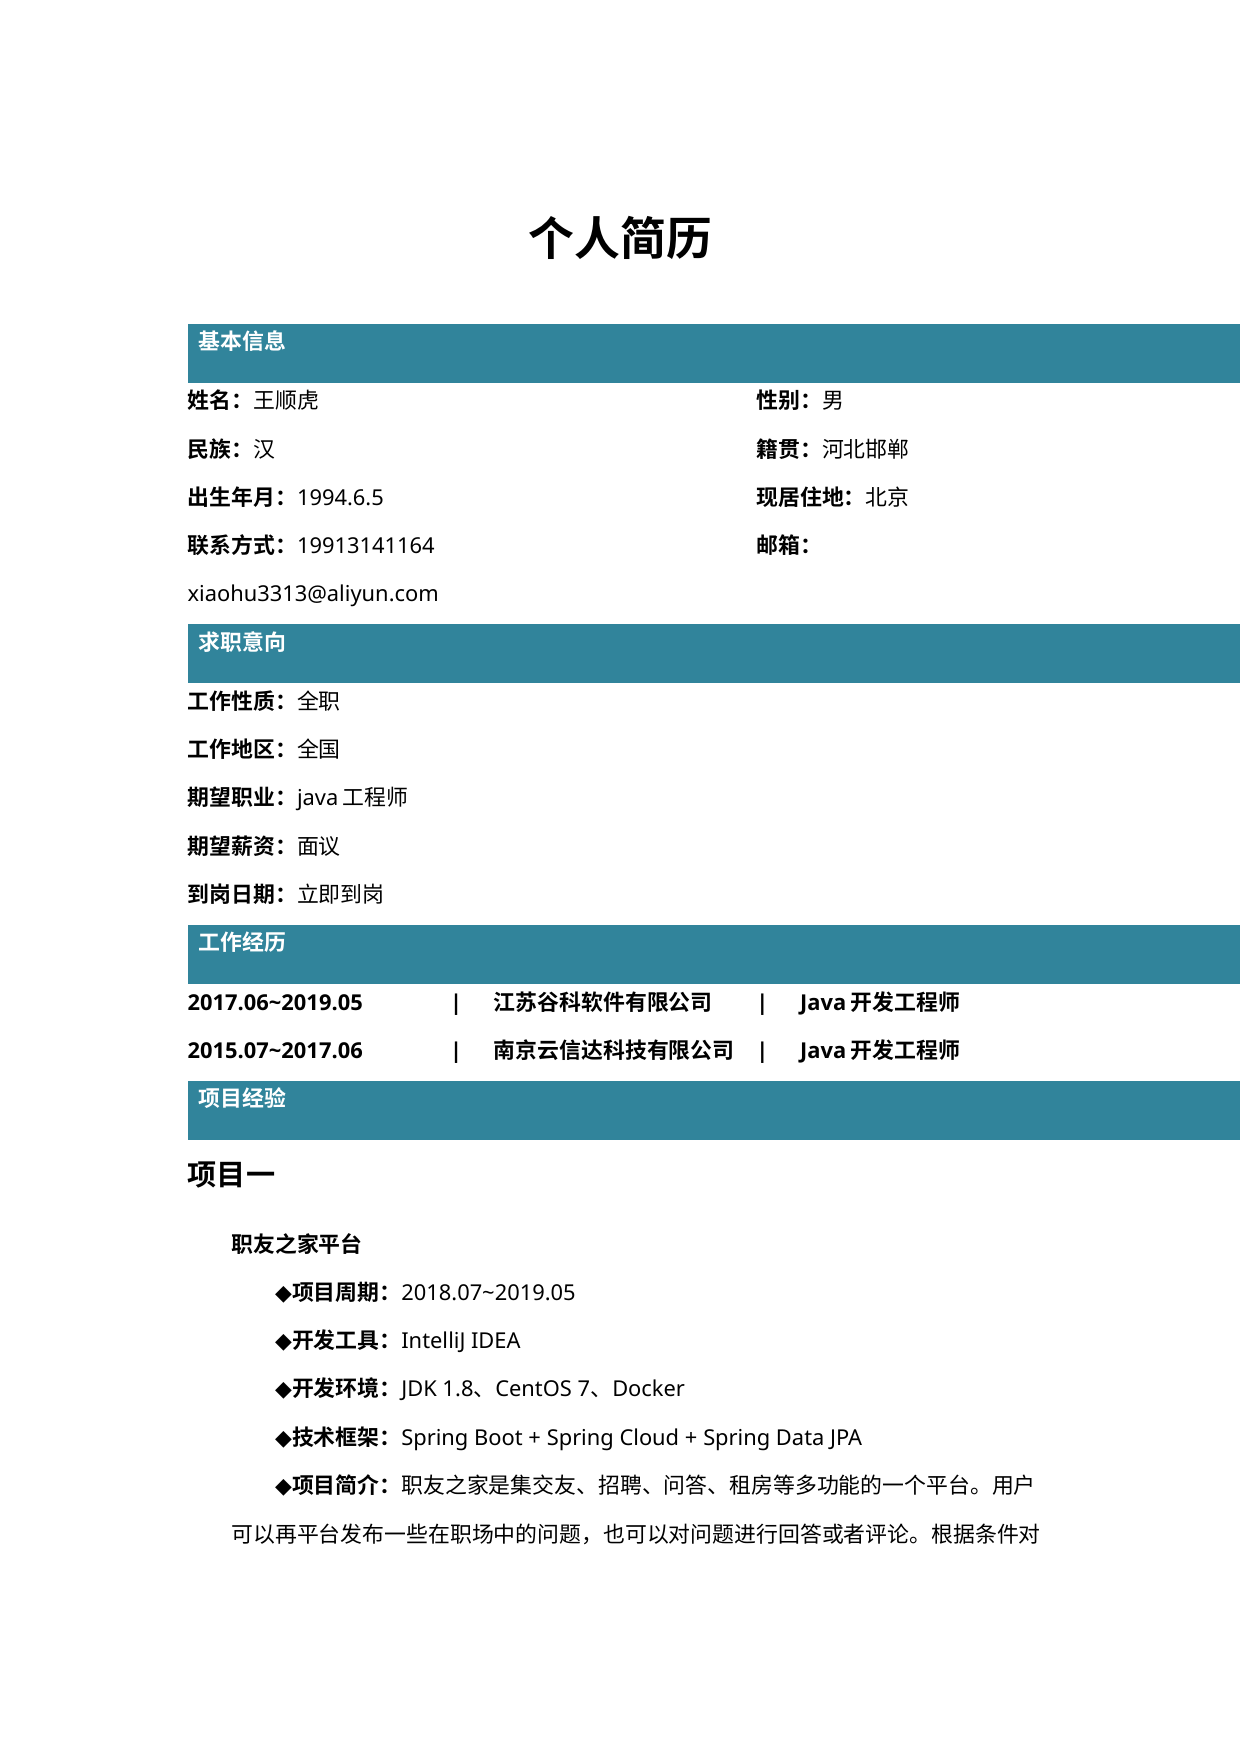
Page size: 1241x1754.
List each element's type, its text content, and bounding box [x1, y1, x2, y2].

text 期望职业：java工程师 [187, 780, 1053, 812]
text ◆项目周期：2018.07~2019.05 [187, 1274, 1053, 1307]
text 姓名：王顺虎 性别：男 [187, 383, 1053, 416]
text ◆开发工具：IntelliJ IDEA [231, 1323, 1053, 1355]
table_header 项目经验 [188, 1081, 1240, 1140]
text ◆开发环境：JDK 1.8、CentOS 7、Docker [231, 1371, 1053, 1404]
text 2017.06~2019.05 | 江苏谷科软件有限公司 | Java开发工程师 [187, 984, 1053, 1017]
text 出生年月：1994.6.5 现居住地：北京 [187, 480, 1053, 512]
table_header 求职意向 [188, 624, 1240, 683]
text 2015.07~2017.06 | 南京云信达科技有限公司 | Java开发工程师 [187, 1032, 1053, 1065]
text 民族：汉 籍贯：河北邯郸 [187, 431, 1053, 464]
text 项目一 [187, 1140, 1053, 1205]
text 期望薪资：面议 [187, 828, 1053, 861]
text 职友之家平台 [187, 1226, 1053, 1259]
text 工作性质：全职 [187, 683, 1053, 716]
table_header 工作经历 [188, 925, 1240, 984]
subtitle 个人简历 [187, 187, 1053, 284]
text 到岗日期：立即到岗 [187, 877, 1053, 909]
text ◆技术框架：Spring Boot + Spring Cloud + Spring Data JPA [231, 1419, 1053, 1452]
text 工作地区：全国 [187, 732, 1053, 764]
table_header 基本信息 [188, 324, 1240, 383]
text 联系方式：19913141164 邮箱：xiaohu3313@aliyun.com [187, 528, 1053, 609]
